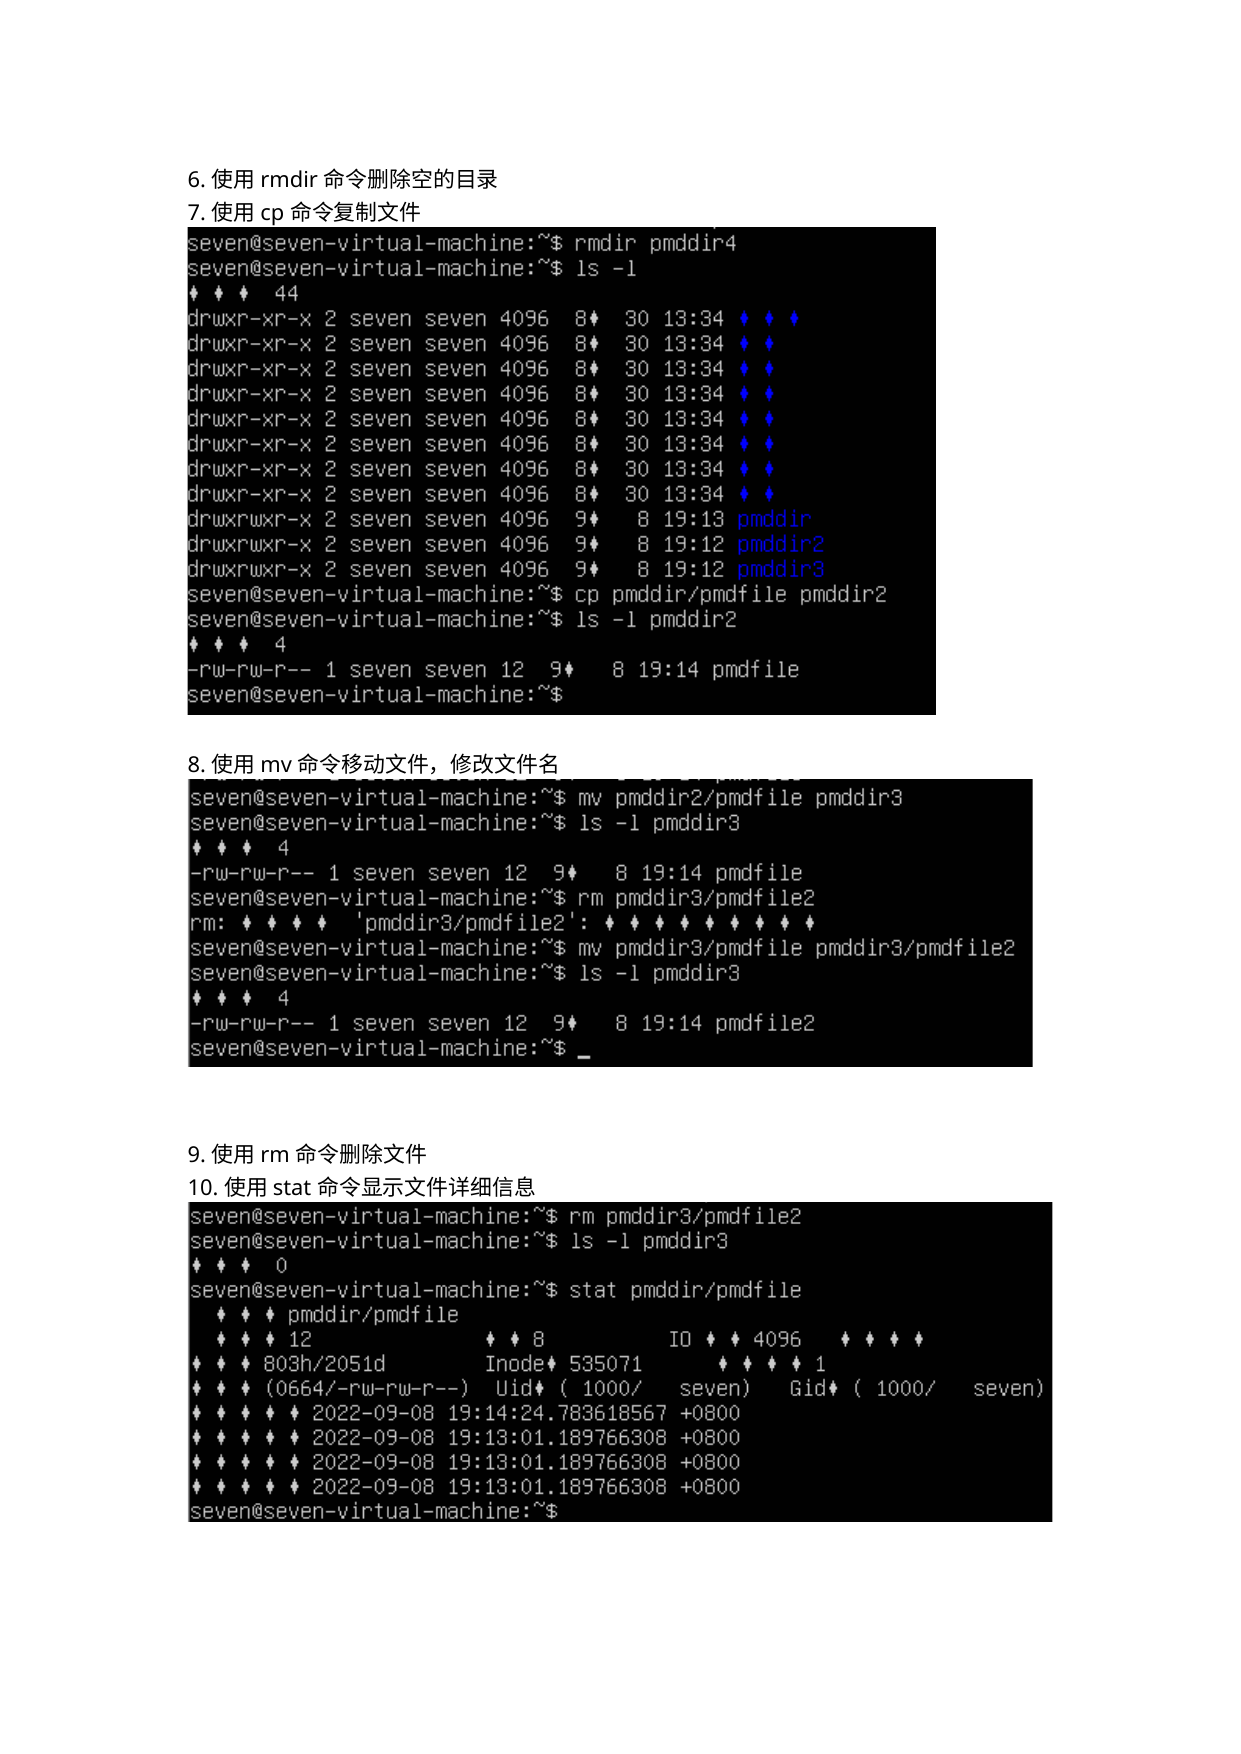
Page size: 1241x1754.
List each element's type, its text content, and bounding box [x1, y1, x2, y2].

list 使用 stat 命令显示文件详细信息 [187, 1169, 1053, 1202]
picture [187, 779, 1033, 1067]
picture [187, 1202, 1053, 1522]
text 6. 使用 rmdir 命令删除空的目录 [187, 162, 1053, 194]
text 7. 使用 cp 命令复制文件 [187, 194, 1053, 227]
list 使用 mv 命令移动文件，修改文件名 [187, 747, 1053, 779]
list 使用 rm 命令删除文件 [187, 1137, 1053, 1169]
picture [187, 227, 936, 715]
